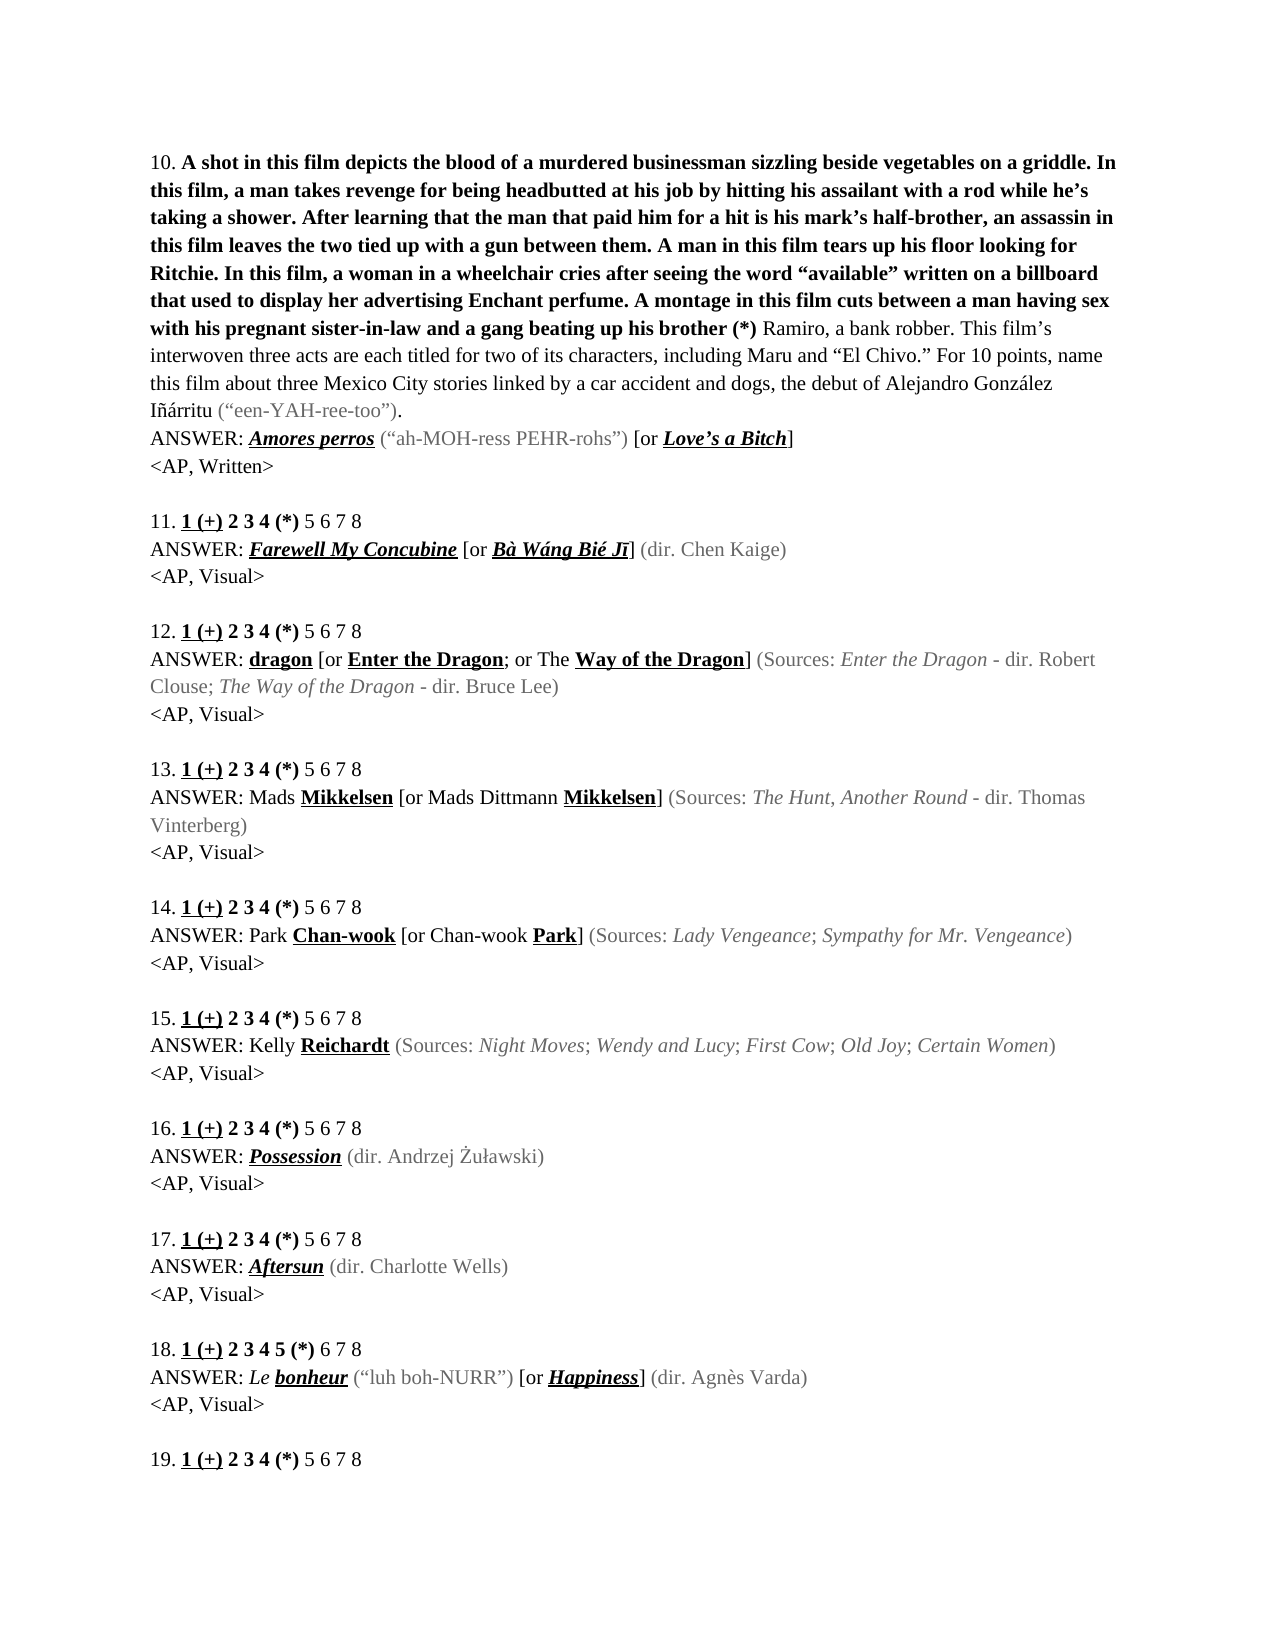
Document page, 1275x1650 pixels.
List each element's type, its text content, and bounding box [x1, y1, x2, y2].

text ANSWER: Farewell My Concubine [or Bà Wáng Bié Jī] (dir. Chen Kaige) [150, 536, 1125, 561]
text 14. 1 (+) 2 3 4 (*) 5 6 7 8 [150, 895, 1125, 919]
text ANSWER: Le bonheur (“luh boh-NURR”) [or Happiness] (dir. Agnès Varda) [150, 1364, 1125, 1389]
text <AP, Written> [150, 454, 1125, 478]
text <AP, Visual> [150, 1061, 1125, 1085]
text <AP, Visual> [150, 1171, 1125, 1195]
text 13. 1 (+) 2 3 4 (*) 5 6 7 8 [150, 757, 1125, 781]
text <AP, Visual> [150, 840, 1125, 864]
text 11. 1 (+) 2 3 4 (*) 5 6 7 8 [150, 509, 1125, 533]
text <AP, Visual> [150, 702, 1125, 726]
text 15. 1 (+) 2 3 4 (*) 5 6 7 8 [150, 1006, 1125, 1030]
text <AP, Visual> [150, 1282, 1125, 1306]
text ANSWER: Park Chan-wook [or Chan-wook Park] (Sources: Lady Vengeance; Sympathy for Mr. Vengeance) [150, 923, 1125, 947]
text ANSWER: Aftersun (dir. Charlotte Wells) [150, 1254, 1125, 1278]
text 19. 1 (+) 2 3 4 (*) 5 6 7 8 [150, 1447, 1125, 1471]
text ANSWER: Kelly Reichardt (Sources: Night Moves; Wendy and Lucy; First Cow; Old Joy; Certain Women) [150, 1033, 1125, 1057]
text <AP, Visual> [150, 951, 1125, 974]
text <AP, Visual> [150, 1392, 1125, 1416]
text 17. 1 (+) 2 3 4 (*) 5 6 7 8 [150, 1227, 1125, 1251]
text 16. 1 (+) 2 3 4 (*) 5 6 7 8 [150, 1116, 1125, 1140]
text ANSWER: Possession (dir. Andrzej Żuławski) [150, 1144, 1125, 1168]
text 12. 1 (+) 2 3 4 (*) 5 6 7 8 [150, 619, 1125, 643]
text 10. A shot in this film depicts the blood of a murdered businessman sizzling beside vegetables on a griddle. In this film, a man takes revenge for being headbutted at his job by hitting his assailant with a rod while he’s taking a shower. After learning that the man that paid him for a hit is his mark’s half-brother, an assassin in this film leaves the two tied up with a gun between them. A man in this film tears up his floor looking for Ritchie. In this film, a woman in a wheelchair cries after seeing the word “available” written on a billboard that used to display her advertising Enchant perfume. A montage in this film cuts between a man having sex with his pregnant sister-in-law and a gang beating up his brother (*) Ramiro, a bank robber. This film’s interwoven three acts are each titled for two of its characters, including Maru and “El Chivo.” For 10 points, name this film about three Mexico City stories linked by a car accident and dogs, the debut of Alejandro González Iñárritu (“een-YAH-ree-too”). [150, 150, 1125, 422]
text ANSWER: dragon [or Enter the Dragon; or The Way of the Dragon] (Sources: Enter the Dragon - dir. Robert Clouse; The Way of the Dragon - dir. Bruce Lee) [150, 647, 1125, 698]
text 18. 1 (+) 2 3 4 5 (*) 6 7 8 [150, 1337, 1125, 1361]
text ANSWER: Amores perros (“ah-MOH-ress PEHR-rohs”) [or Love’s a Bitch] [150, 426, 1125, 450]
text ANSWER: Mads Mikkelsen [or Mads Dittmann Mikkelsen] (Sources: The Hunt, Another Round - dir. Thomas Vinterberg) [150, 785, 1125, 837]
text <AP, Visual> [150, 564, 1125, 588]
